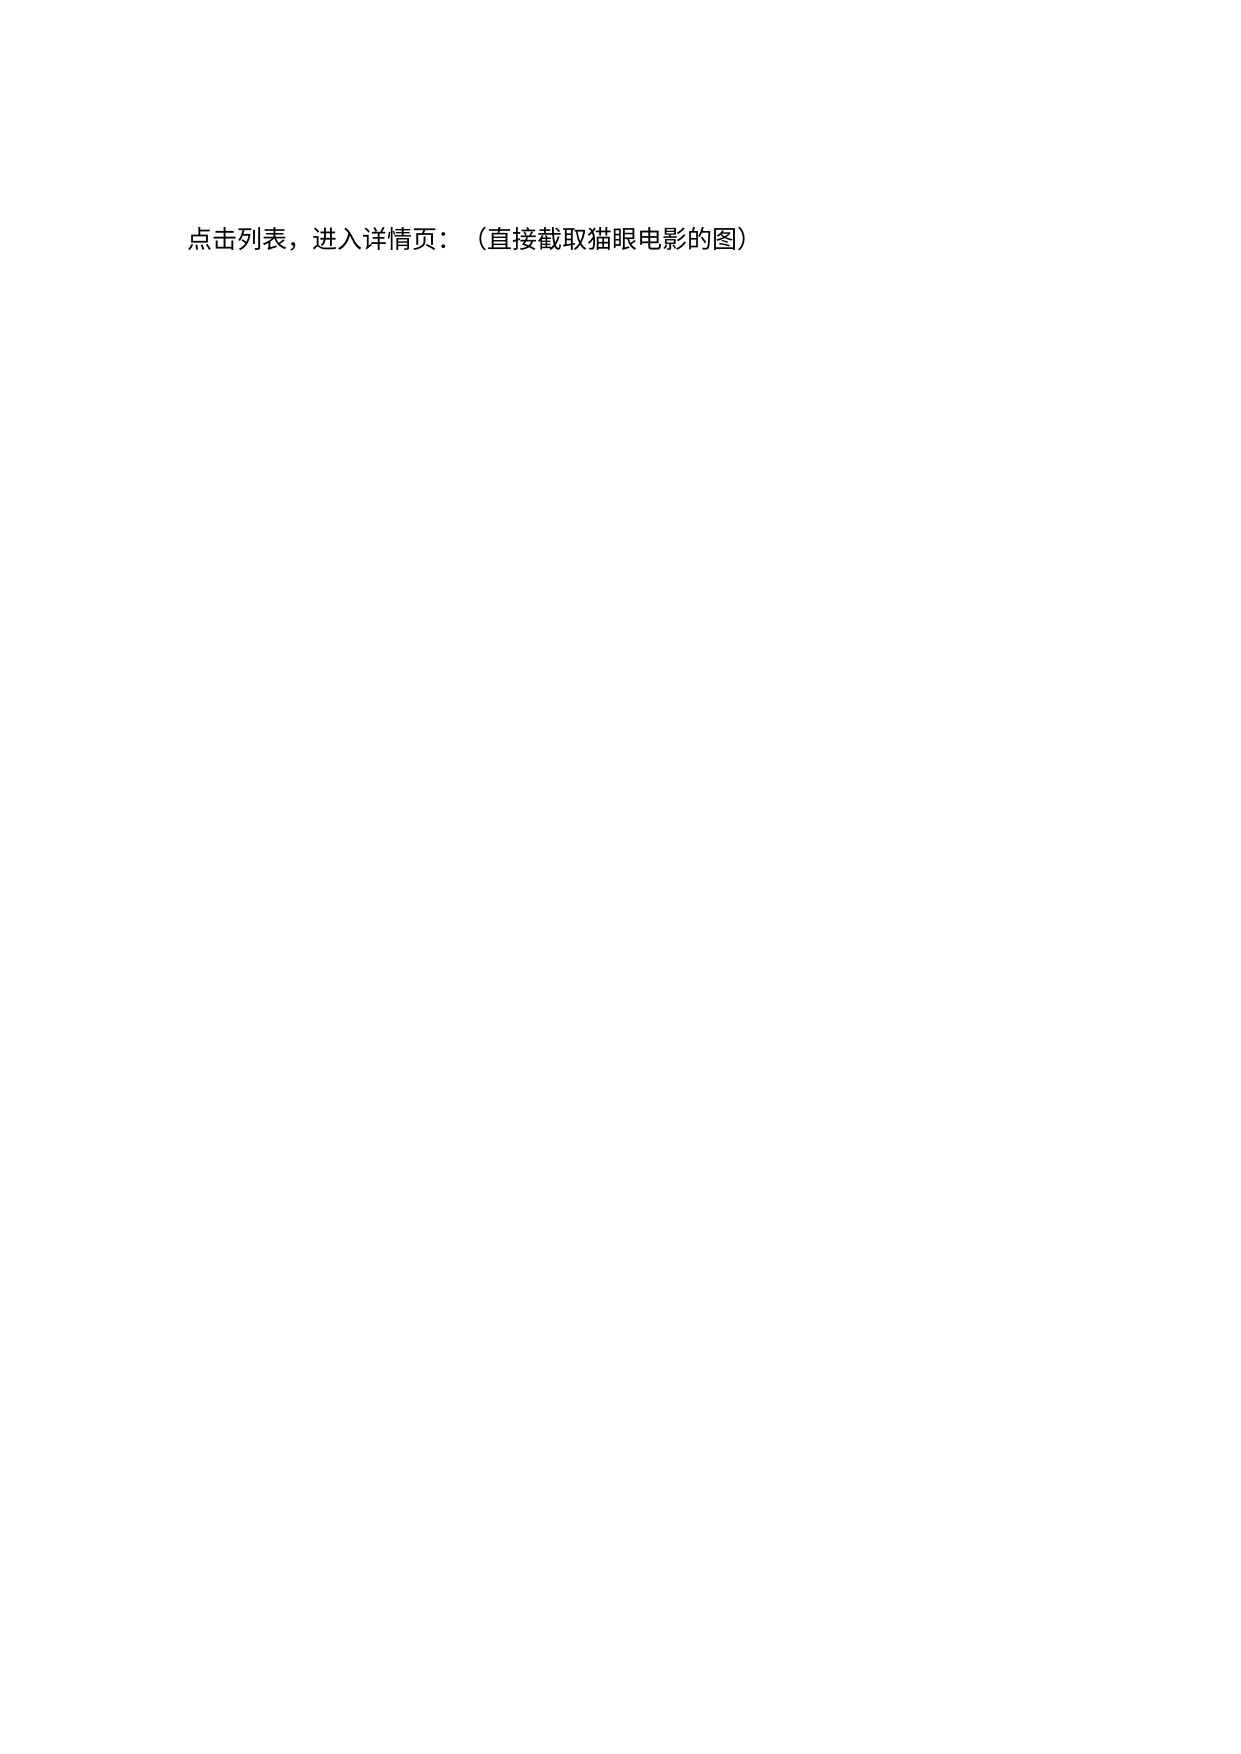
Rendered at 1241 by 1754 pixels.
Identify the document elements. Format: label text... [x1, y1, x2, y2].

text 点击列表，进入详情页：（直接截取猫眼电影的图） [187, 216, 1053, 260]
